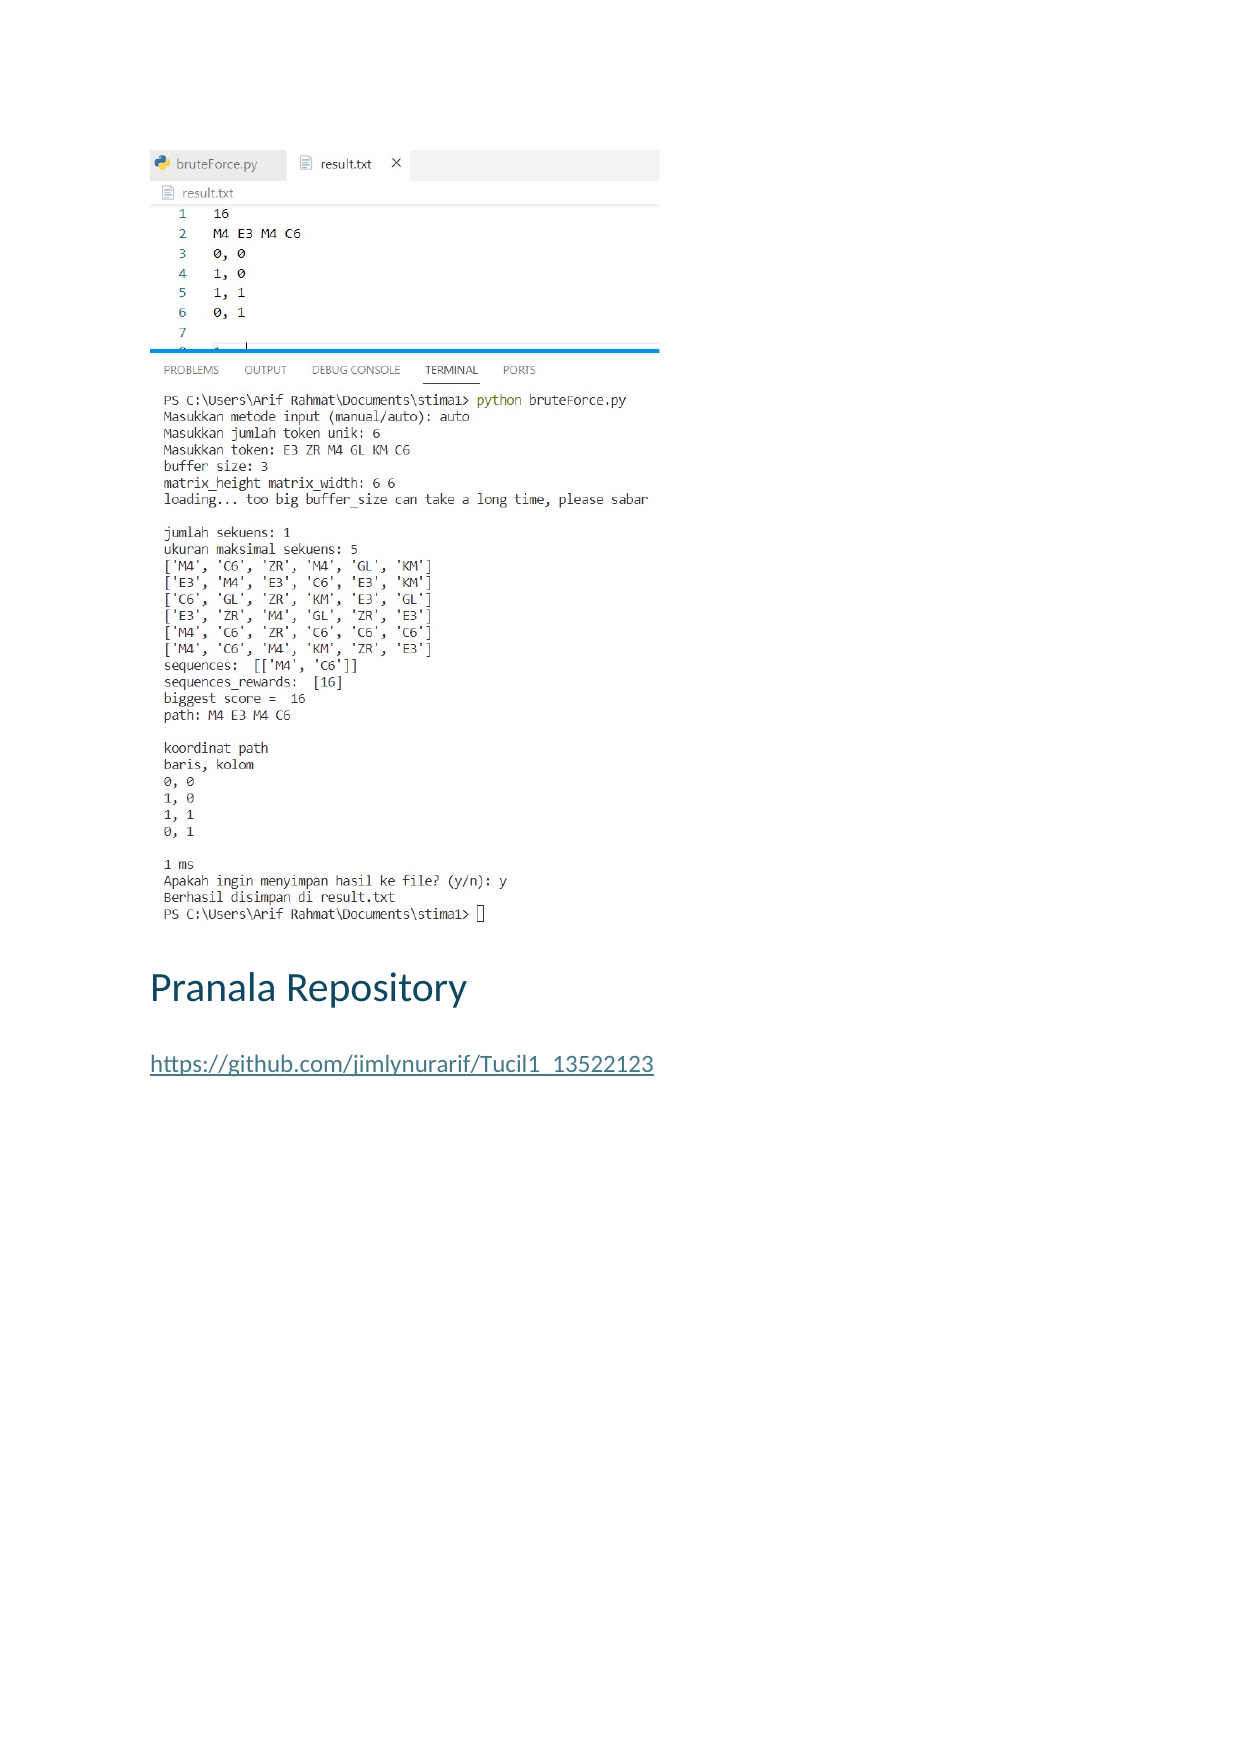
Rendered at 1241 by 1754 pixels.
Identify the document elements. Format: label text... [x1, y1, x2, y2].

text https://github.com/jimlynurarif/Tucil1_13522123 [150, 1048, 1090, 1079]
picture [150, 150, 660, 924]
subtitle Pranala Repository [150, 961, 1090, 1012]
